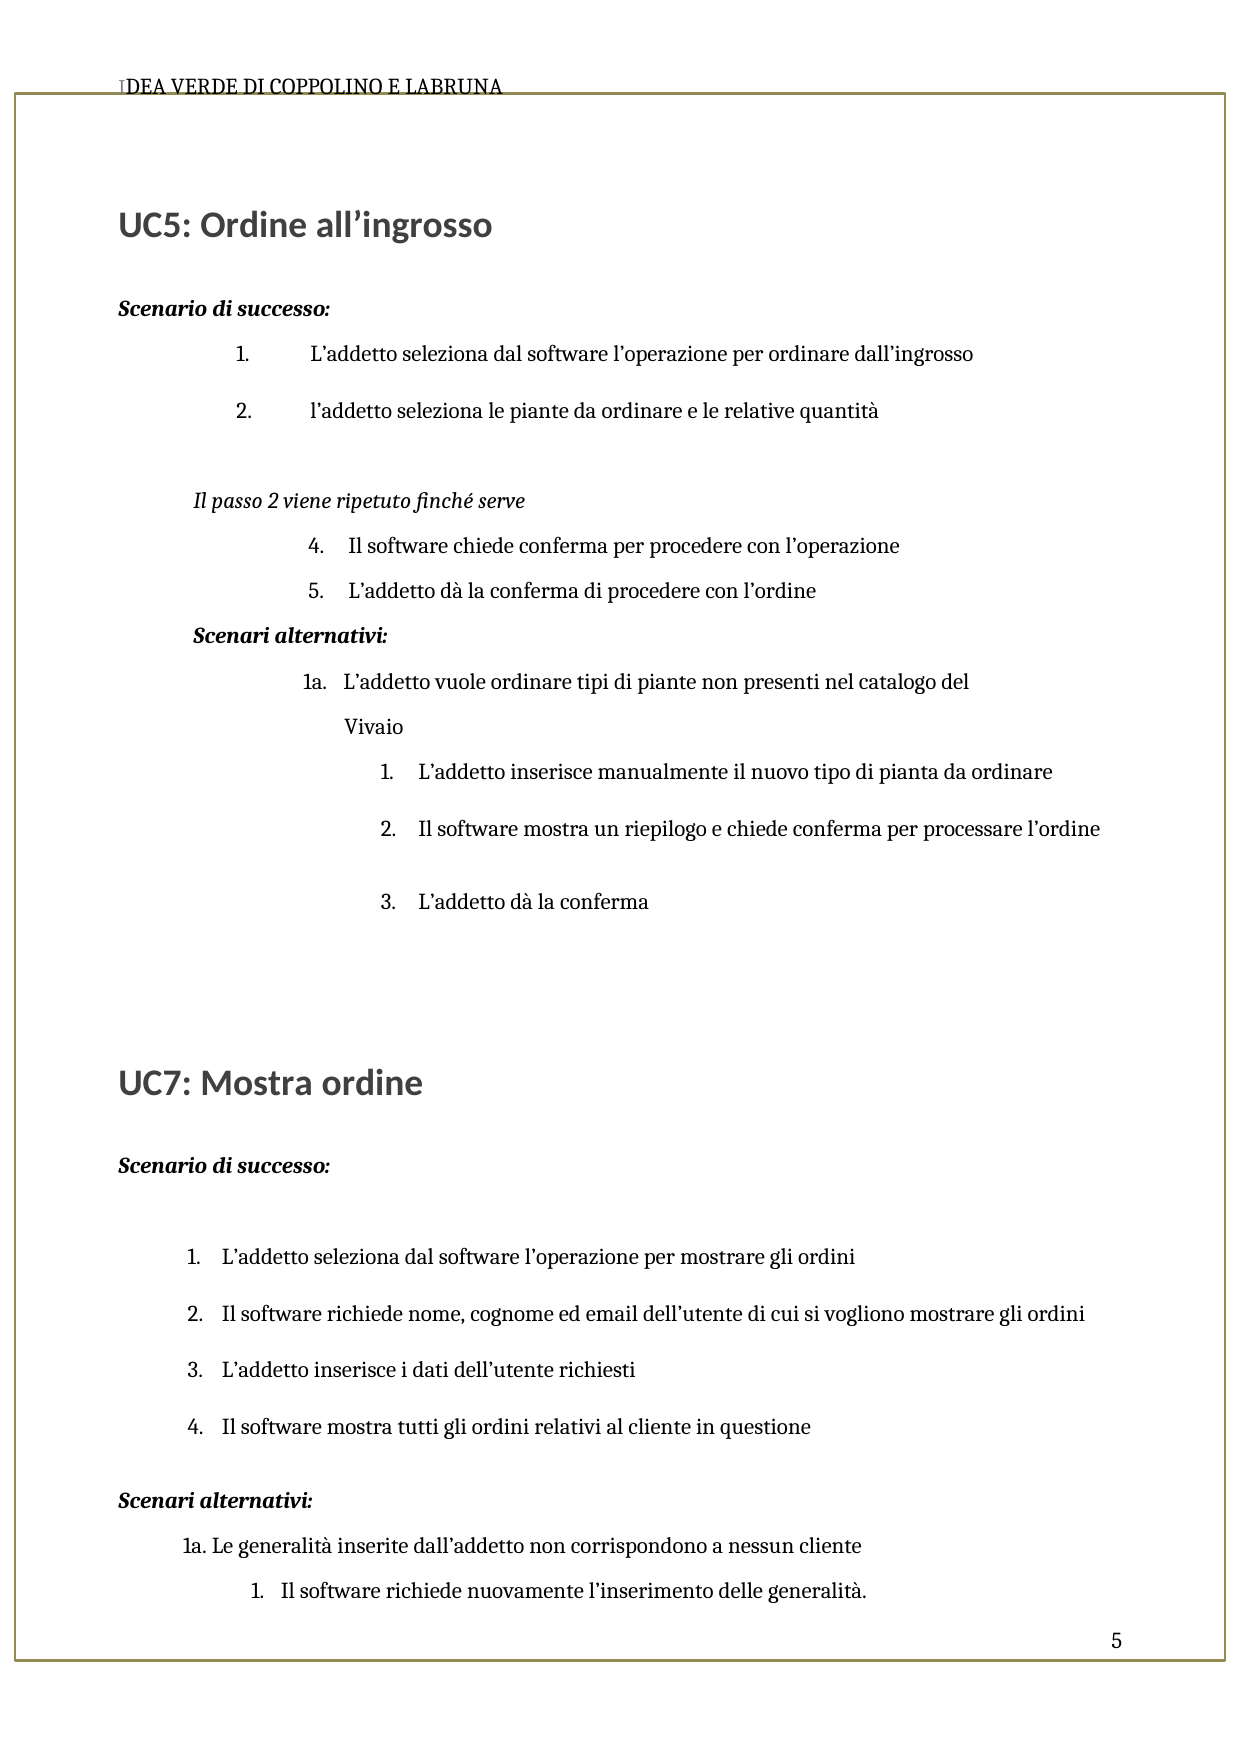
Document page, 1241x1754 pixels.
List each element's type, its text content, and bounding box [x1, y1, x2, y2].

text Scenari alternativi: [118, 623, 1122, 650]
list Il software mostra tutti gli ordini relativi al cliente in questione [187, 1414, 1122, 1441]
list L’addetto inserisce manualmente il nuovo tipo di pianta da ordinare [381, 759, 1122, 785]
text 5. L’addetto dà la conferma di procedere con l’ordine [268, 578, 1122, 604]
subtitle UC7: Mostra ordine [118, 1059, 1122, 1104]
subtitle UC5: Ordine all’ingrosso [118, 201, 1122, 247]
list Il software richiede nuovamente l’inserimento delle generalità. [251, 1578, 1122, 1604]
text 4. Il software chiede conferma per procedere con l’operazione [118, 533, 1122, 559]
text Scenario di successo: [118, 1153, 1122, 1180]
text Vivaio [118, 713, 1122, 740]
text Scenari alternativi: [118, 1488, 1122, 1514]
list L’addetto inserisce i dati dell’utente richiesti [187, 1357, 1122, 1384]
list l’addetto seleziona le piante da ordinare e le relative quantità [236, 398, 1122, 424]
text 1a. Le generalità inserite dall’addetto non corrispondono a nessun cliente [148, 1533, 1122, 1559]
text Il passo 2 viene ripetuto finché serve [118, 488, 1122, 514]
text 1a. L’addetto vuole ordinare tipi di piante non presenti nel catalogo del [268, 668, 1122, 695]
text Scenario di successo: [118, 296, 1122, 322]
list Il software mostra un riepilogo e chiede conferma per processare l’ordine [381, 816, 1122, 842]
list L’addetto seleziona dal software l’operazione per ordinare dall’ingrosso [236, 341, 1122, 367]
list L’addetto dà la conferma [381, 889, 1122, 915]
list L’addetto seleziona dal software l’operazione per mostrare gli ordini [187, 1243, 1122, 1270]
list Il software richiede nome, cognome ed email dell’utente di cui si vogliono mostrare gli ordini [187, 1300, 1122, 1327]
